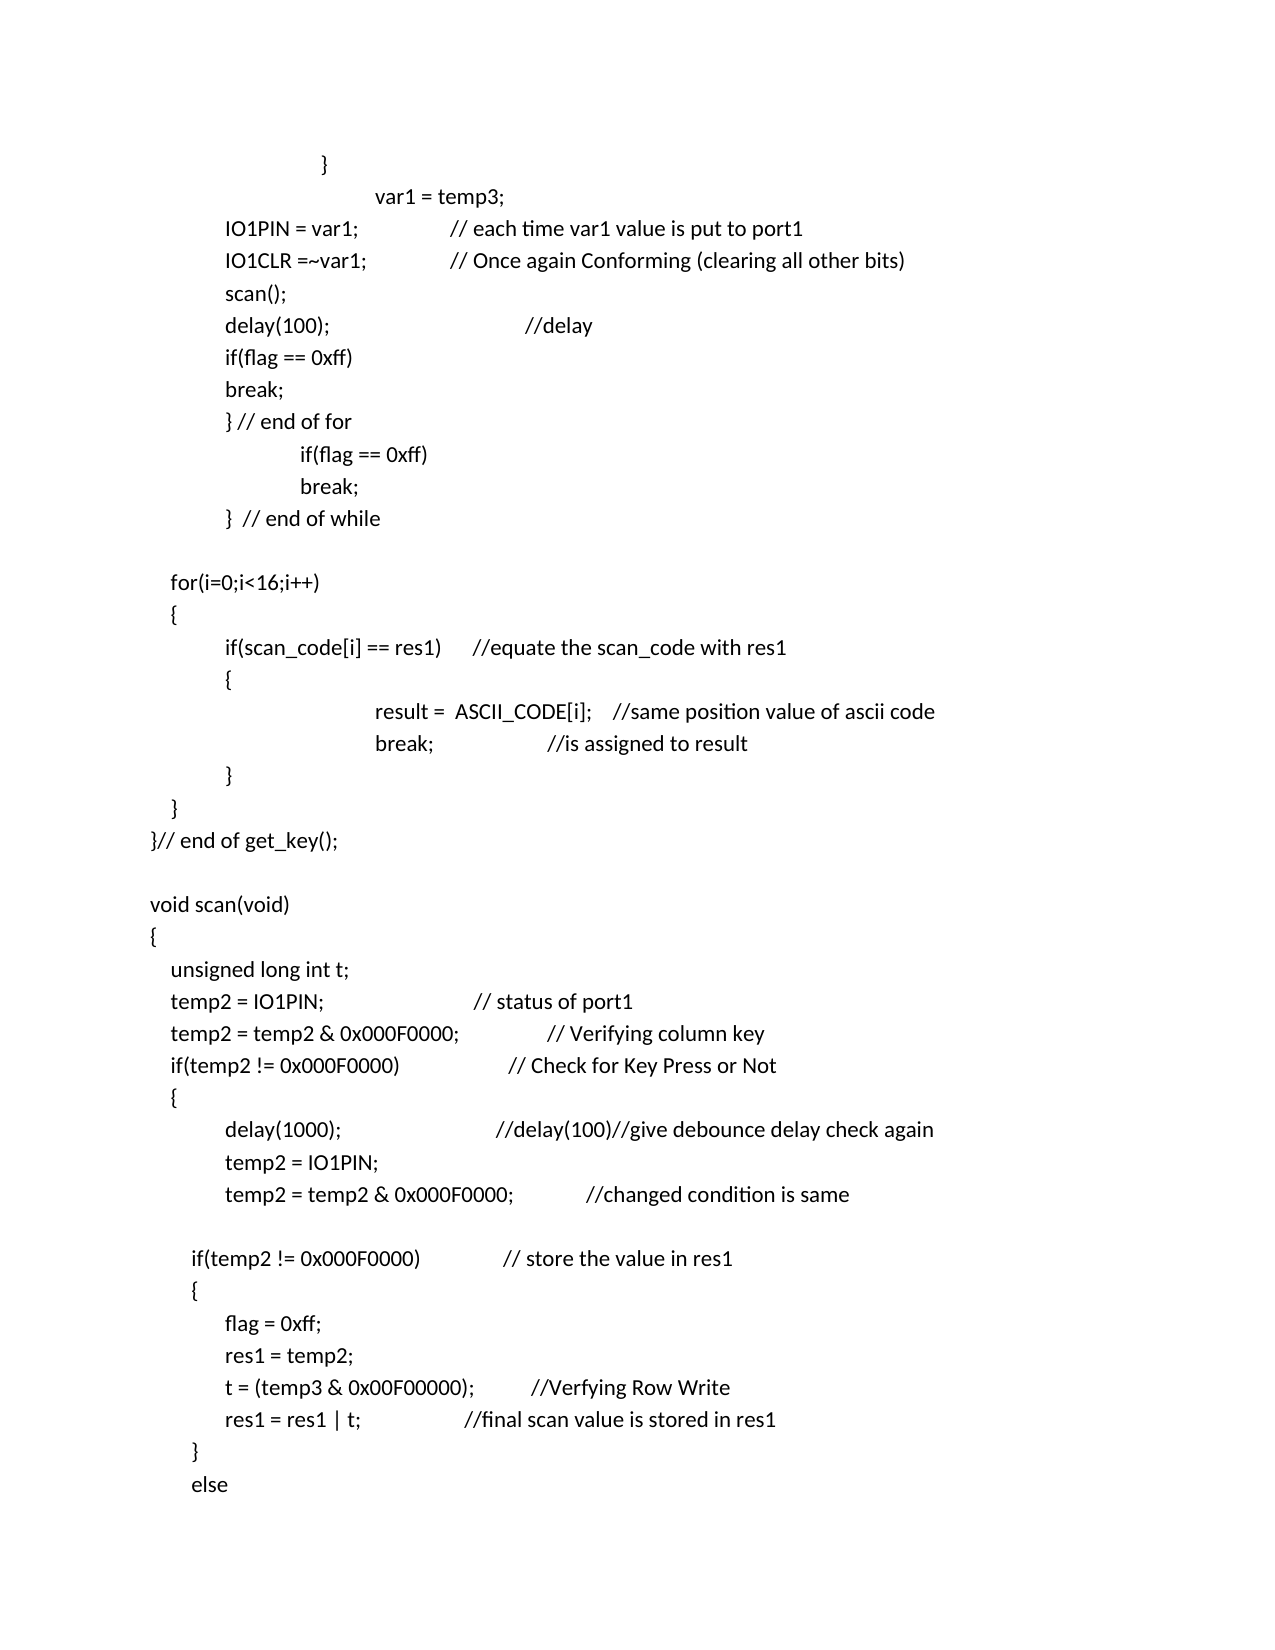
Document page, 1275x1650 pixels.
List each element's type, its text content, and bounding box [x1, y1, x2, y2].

text } [150, 794, 1125, 822]
text if(flag == 0xff) [150, 343, 1125, 371]
text if(flag == 0xff) [150, 440, 1125, 468]
text } // end of while [150, 504, 1125, 532]
text temp2 = IO1PIN; // status of port1 [150, 987, 1125, 1015]
text { [150, 1083, 1125, 1111]
text res1 = temp2; [150, 1341, 1125, 1369]
text else [150, 1470, 1125, 1498]
text { [150, 1277, 1125, 1304]
text break; //is assigned to result [150, 729, 1125, 757]
text for(i=0;i<16;i++) [150, 568, 1125, 596]
text unsigned long int t; [150, 955, 1125, 983]
text } [150, 150, 1125, 178]
text var1 = temp3; [150, 182, 1125, 210]
text temp2 = temp2 & 0x000F0000; //changed condition is same [150, 1180, 1125, 1208]
text if(temp2 != 0x000F0000) // store the value in res1 [150, 1244, 1125, 1272]
text IO1CLR =~var1; // Once again Conforming (clearing all other bits) [150, 247, 1125, 274]
text void scan(void) [150, 890, 1125, 918]
text break; [150, 375, 1125, 403]
text } [150, 1437, 1125, 1466]
text scan(); [150, 279, 1125, 307]
text temp2 = IO1PIN; [150, 1148, 1125, 1176]
text if(scan_code[i] == res1) //equate the scan_code with res1 [150, 633, 1125, 661]
text delay(100); //delay [150, 311, 1125, 339]
text { [150, 601, 1125, 629]
text t = (temp3 & 0x00F00000); //Verfying Row Write [150, 1373, 1125, 1401]
text flag = 0xff; [150, 1309, 1125, 1337]
text delay(1000); //delay(100)//give debounce delay check again [150, 1116, 1125, 1144]
text result = ASCII_CODE[i]; //same position value of ascii code [150, 697, 1125, 725]
text IO1PIN = var1; // each time var1 value is put to port1 [150, 214, 1125, 242]
text }// end of get_key(); [150, 826, 1125, 854]
text { [150, 922, 1125, 951]
text } [150, 762, 1125, 789]
text } // end of for [150, 407, 1125, 436]
text if(temp2 != 0x000F0000) // Check for Key Press or Not [150, 1051, 1125, 1079]
text { [150, 665, 1125, 693]
text break; [150, 472, 1125, 500]
text temp2 = temp2 & 0x000F0000; // Verifying column key [150, 1019, 1125, 1047]
text res1 = res1 | t; //final scan value is stored in res1 [150, 1405, 1125, 1433]
